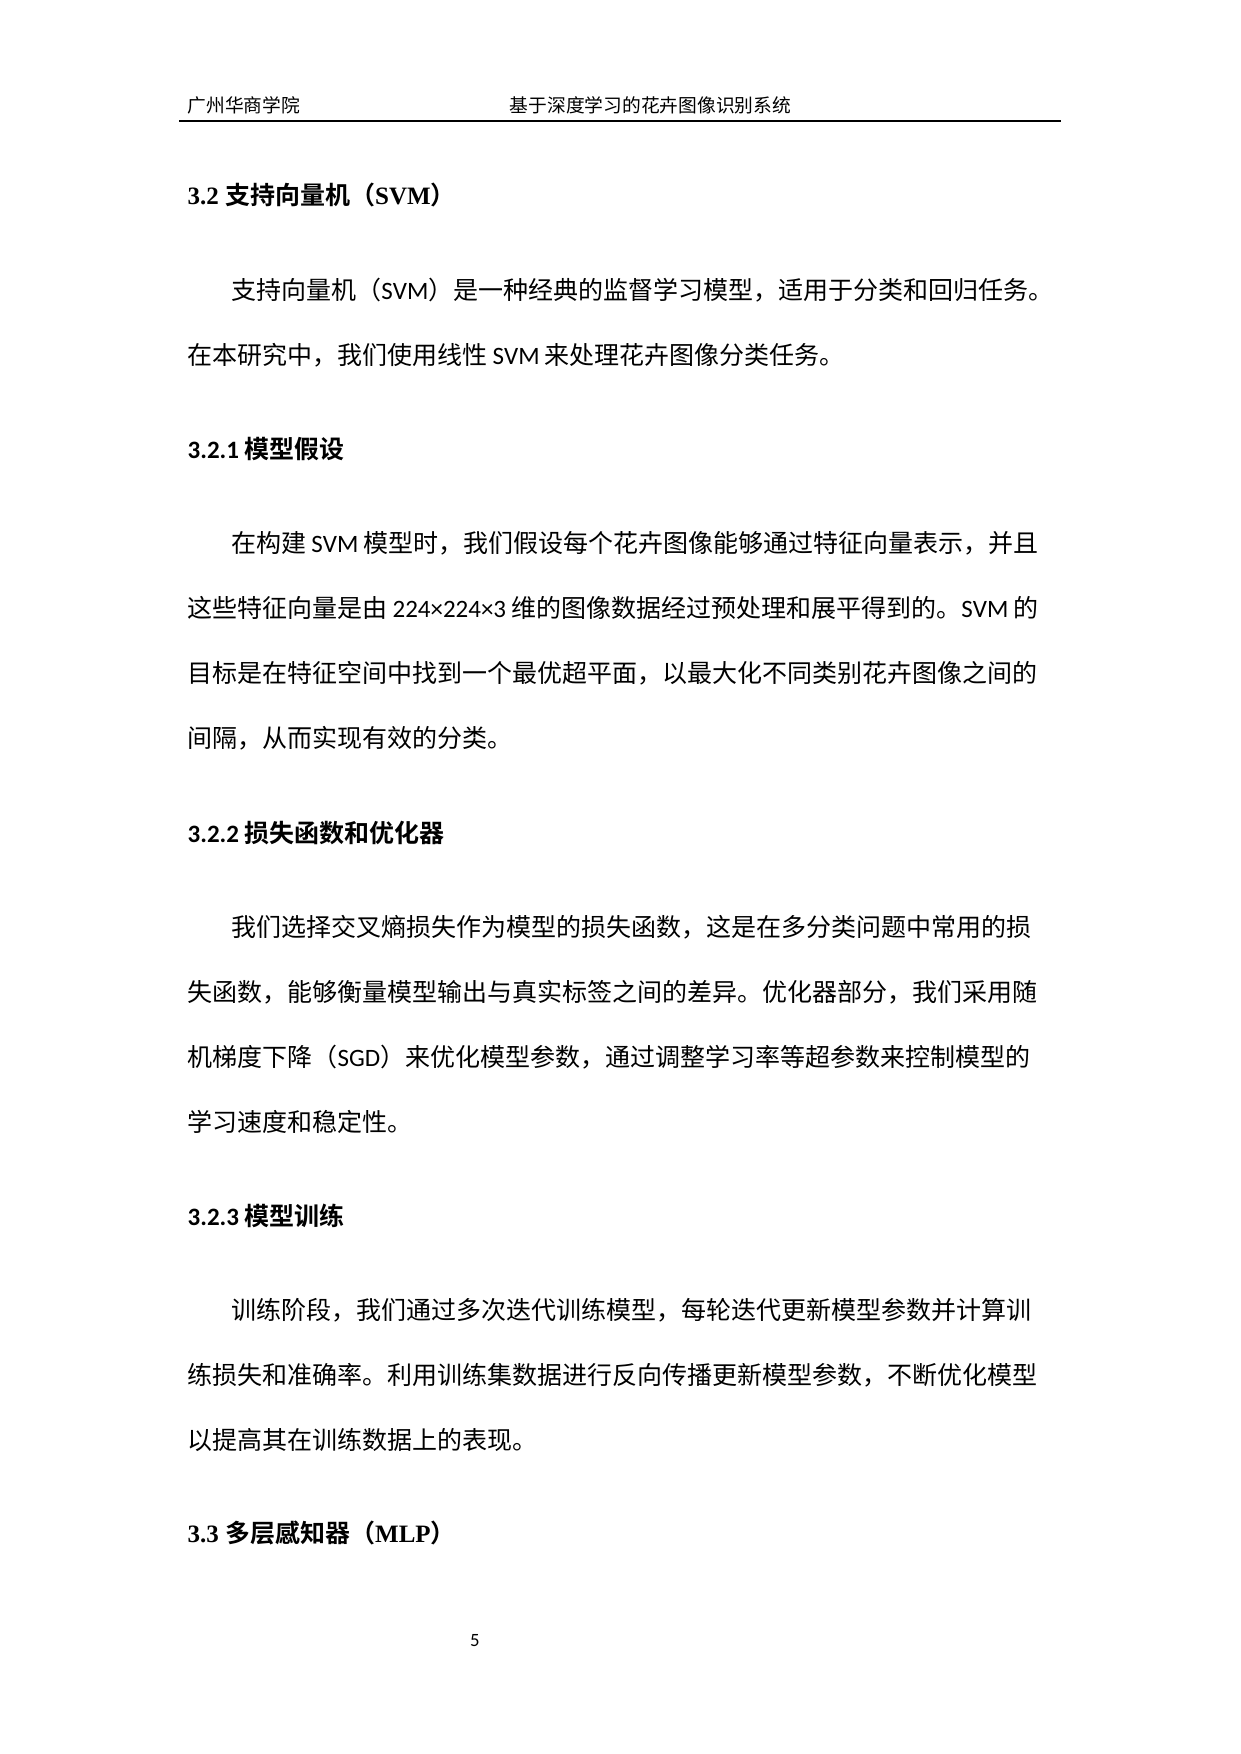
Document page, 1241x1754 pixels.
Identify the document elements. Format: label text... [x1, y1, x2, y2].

text 训练阶段，我们通过多次迭代训练模型，每轮迭代更新模型参数并计算训练损失和准确率。利用训练集数据进行反向传播更新模型参数，不断优化模型以提高其在训练数据上的表现。 [187, 1276, 1053, 1471]
text 3.2.3模型训练 [187, 1182, 1053, 1247]
text 我们选择交叉熵损失作为模型的损失函数，这是在多分类问题中常用的损失函数，能够衡量模型输出与真实标签之间的差异。优化器部分，我们采用随机梯度下降（SGD）来优化模型参数，通过调整学习率等超参数来控制模型的学习速度和稳定性。 [187, 893, 1053, 1153]
text 3.2.2损失函数和优化器 [187, 799, 1053, 864]
subtitle 3.3 多层感知器（MLP） [187, 1500, 1053, 1565]
text 支持向量机（SVM）是一种经典的监督学习模型，适用于分类和回归任务。在本研究中，我们使用线性SVM来处理花卉图像分类任务。 [187, 256, 1053, 386]
text 在构建SVM模型时，我们假设每个花卉图像能够通过特征向量表示，并且这些特征向量是由224×224×3维的图像数据经过预处理和展平得到的。SVM的目标是在特征空间中找到一个最优超平面，以最大化不同类别花卉图像之间的间隔，从而实现有效的分类。 [187, 509, 1053, 769]
text 3.2.1模型假设 [187, 415, 1053, 480]
subtitle 3.2 支持向量机（SVM） [187, 162, 1053, 227]
